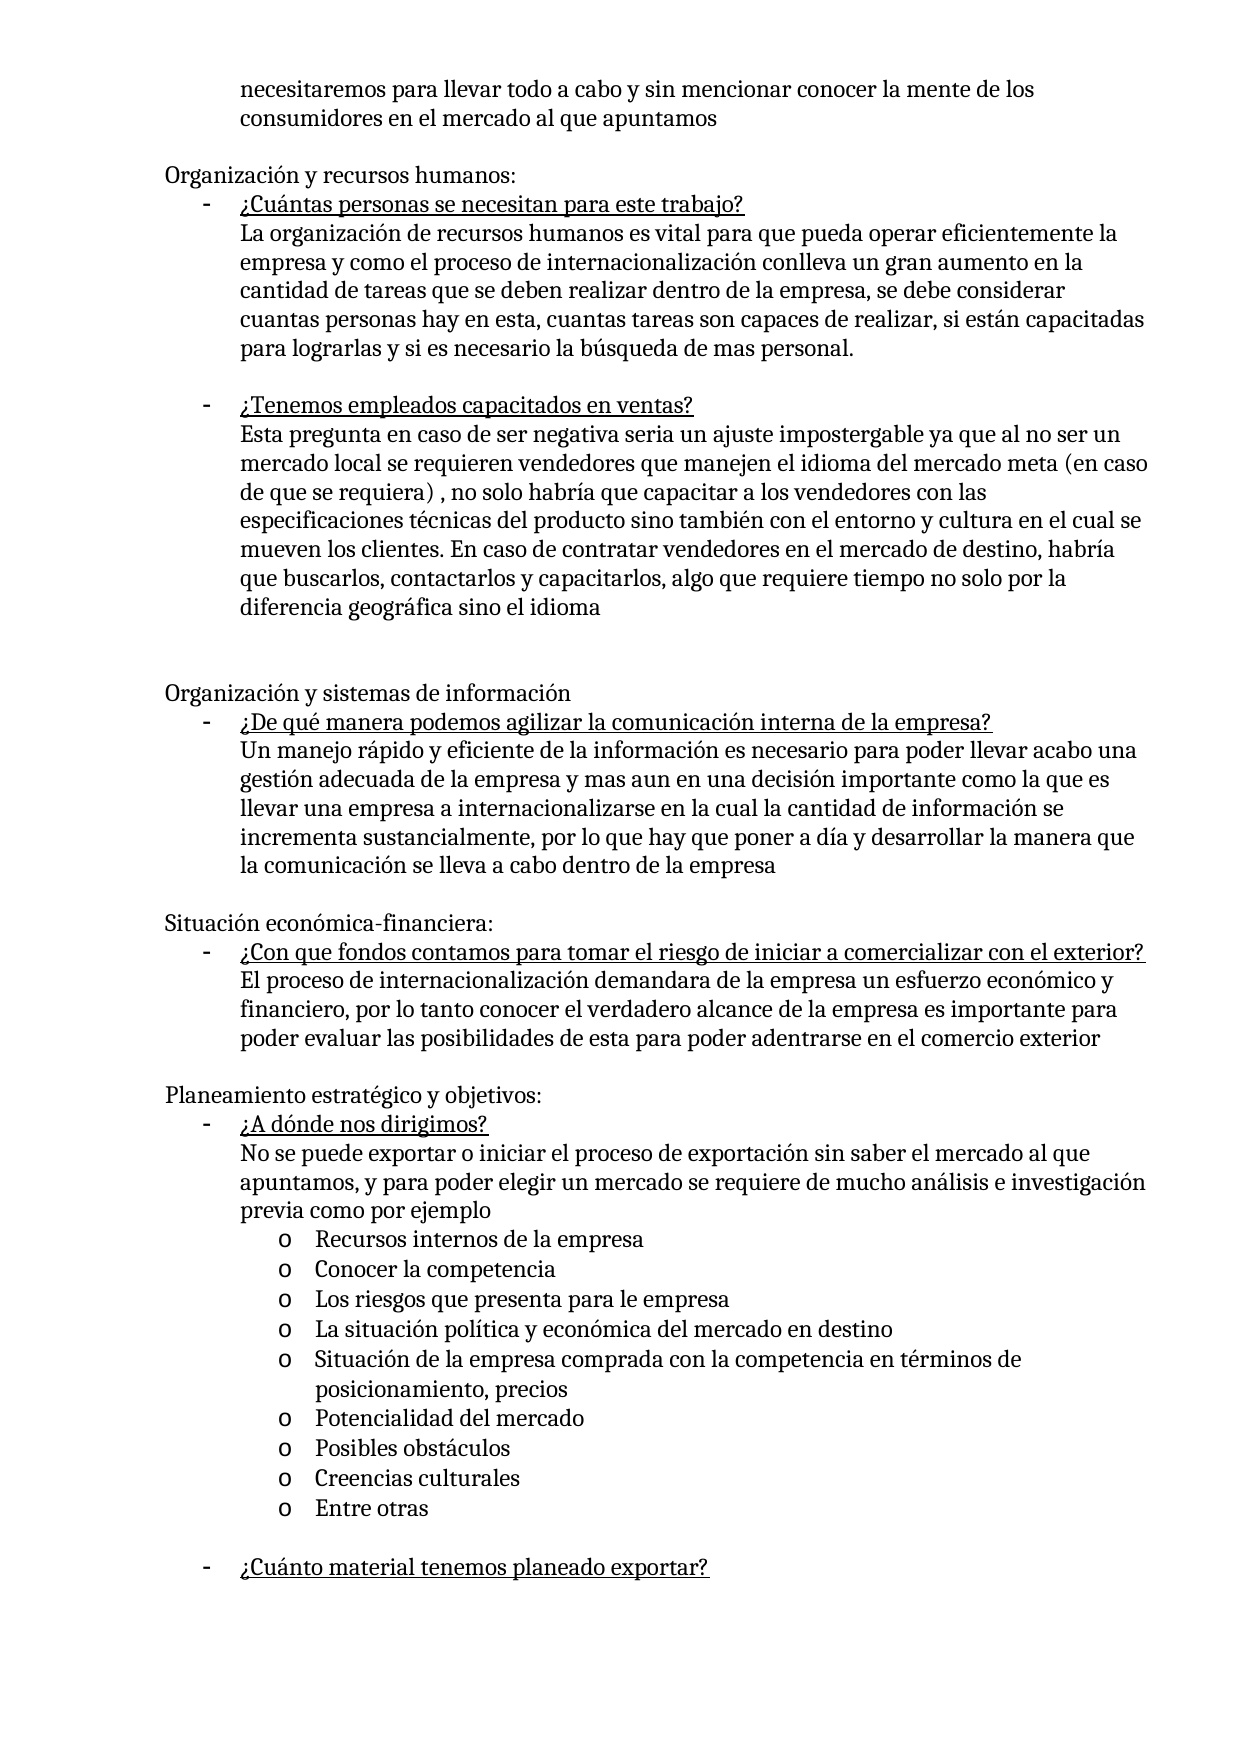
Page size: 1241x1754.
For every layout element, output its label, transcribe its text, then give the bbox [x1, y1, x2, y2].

list ¿A dónde nos dirigimos? [202, 1110, 1150, 1139]
list Esta pregunta en caso de ser negativa seria un ajuste impostergable ya que al no ser un mercado local se requieren vendedores que manejen el idioma del mercado meta (en caso de que se requiera) , no solo habría que capacitar a los vendedores con las especificaciones técnicas del producto sino también con el entorno y cultura en el cual se mueven los clientes. En caso de contratar vendedores en el mercado de destino, habría que buscarlos, contactarlos y capacitarlos, algo que requiere tiempo no solo por la diferencia geográfica sino el idioma [240, 420, 1150, 621]
list Recursos internos de la empresa [277, 1225, 1150, 1255]
list Situación de la empresa comprada con la competencia en términos de posicionamiento, precios [277, 1345, 1150, 1404]
list Potencialidad del mercado [277, 1404, 1150, 1434]
text Planeamiento estratégico y objetivos: [165, 1081, 1150, 1110]
list ¿Cuántas personas se necesitan para este trabajo? [202, 190, 1150, 219]
list Entre otras [277, 1494, 1150, 1524]
list ¿De qué manera podemos agilizar la comunicación interna de la empresa? [202, 707, 1150, 736]
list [240, 75, 1150, 132]
list No se puede exportar o iniciar el proceso de exportación sin saber el mercado al que apuntamos, y para poder elegir un mercado se requiere de mucho análisis e investigación previa como por ejemplo [240, 1139, 1150, 1225]
list Los riesgos que presenta para le empresa [277, 1285, 1150, 1315]
list ¿Con que fondos contamos para tomar el riesgo de iniciar a comercializar con el exterior? [202, 937, 1150, 966]
list Un manejo rápido y eficiente de la información es necesario para poder llevar acabo una gestión adecuada de la empresa y mas aun en una decisión importante como la que es llevar una empresa a internacionalizarse en la cual la cantidad de información se incrementa sustancialmente, por lo que hay que poner a día y desarrollar la manera que la comunicación se lleva a cabo dentro de la empresa [240, 736, 1150, 880]
text Situación económica-financiera: [165, 909, 1150, 937]
text Organización y recursos humanos: [165, 161, 1150, 190]
list Creencias culturales [277, 1464, 1150, 1494]
list ¿Cuánto material tenemos planeado exportar? [202, 1552, 1150, 1581]
text Organización y sistemas de información [165, 679, 1150, 707]
list Posibles obstáculos [277, 1434, 1150, 1464]
list ¿Tenemos empleados capacitados en ventas? [202, 391, 1150, 420]
list El proceso de internacionalización demandara de la empresa un esfuerzo económico y financiero, por lo tanto conocer el verdadero alcance de la empresa es importante para poder evaluar las posibilidades de esta para poder adentrarse en el comercio exterior [240, 966, 1150, 1052]
list La situación política y económica del mercado en destino [277, 1315, 1150, 1345]
list Conocer la competencia [277, 1255, 1150, 1285]
list La organización de recursos humanos es vital para que pueda operar eficientemente la empresa y como el proceso de internacionalización conlleva un gran aumento en la cantidad de tareas que se deben realizar dentro de la empresa, se debe considerar cuantas personas hay en esta, cuantas tareas son capaces de realizar, si están capacitadas para lograrlas y si es necesario la búsqueda de mas personal. [240, 219, 1150, 362]
